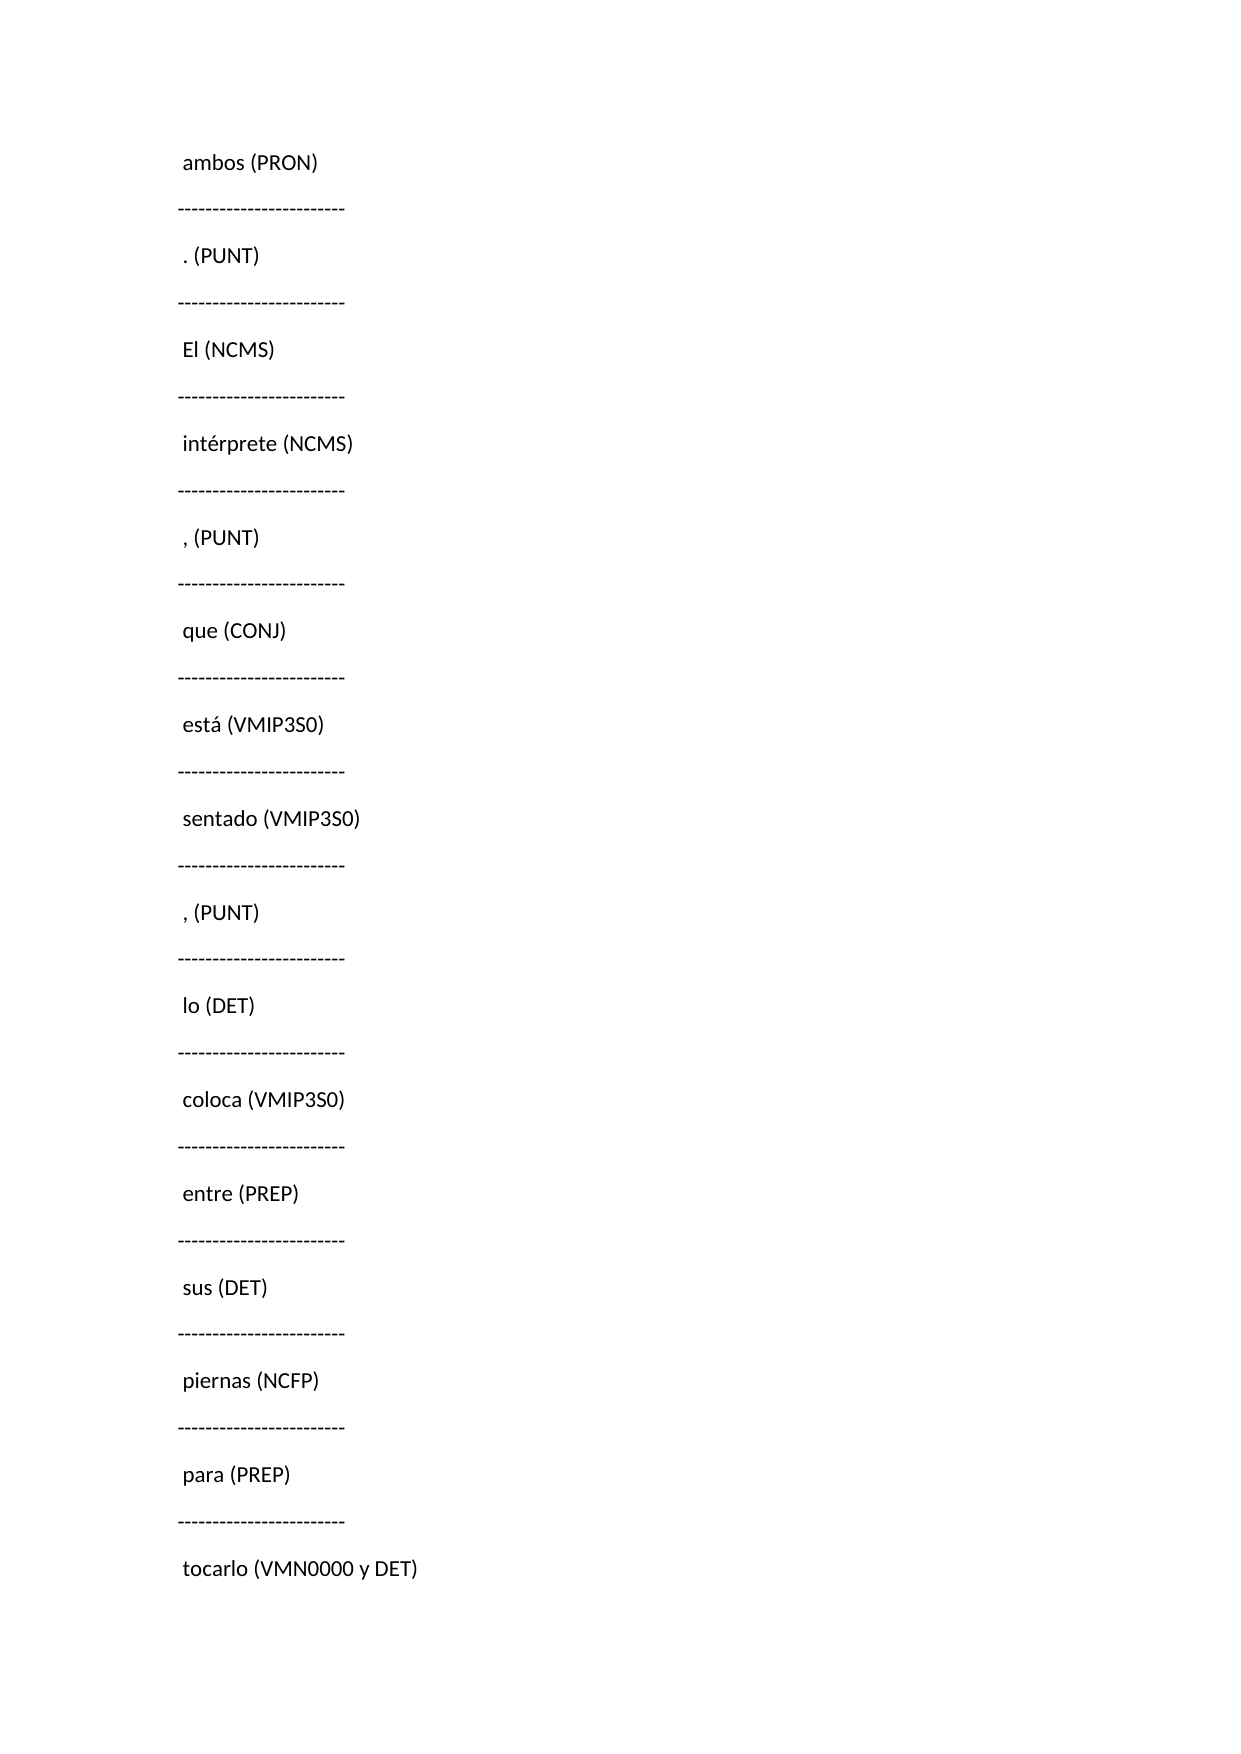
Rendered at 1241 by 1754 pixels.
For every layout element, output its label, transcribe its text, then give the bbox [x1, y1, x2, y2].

text ------------------------ [177, 944, 1063, 972]
text ------------------------ [177, 569, 1063, 597]
text ------------------------ [177, 194, 1063, 222]
text ------------------------ [177, 1132, 1063, 1160]
text ------------------------ [177, 1413, 1063, 1441]
text El (NCMS) [177, 335, 1063, 363]
text intérprete (NCMS) [177, 429, 1063, 457]
text ------------------------ [177, 382, 1063, 410]
text que (CONJ) [177, 616, 1063, 644]
text entre (PREP) [177, 1179, 1063, 1207]
text ------------------------ [177, 1319, 1063, 1347]
text lo (DET) [177, 991, 1063, 1019]
text ------------------------ [177, 663, 1063, 691]
text sus (DET) [177, 1273, 1063, 1301]
text ------------------------ [177, 1226, 1063, 1254]
text coloca (VMIP3S0) [177, 1085, 1063, 1113]
text para (PREP) [177, 1460, 1063, 1488]
text ------------------------ [177, 757, 1063, 785]
text sentado (VMIP3S0) [177, 804, 1063, 832]
text ambos (PRON) [177, 148, 1063, 176]
text ------------------------ [177, 476, 1063, 504]
text ------------------------ [177, 1507, 1063, 1535]
text , (PUNT) [177, 523, 1063, 551]
text . (PUNT) [177, 241, 1063, 269]
text ------------------------ [177, 851, 1063, 879]
text está (VMIP3S0) [177, 710, 1063, 738]
text piernas (NCFP) [177, 1366, 1063, 1394]
text ------------------------ [177, 1038, 1063, 1066]
text ------------------------ [177, 288, 1063, 316]
text tocarlo (VMN0000 y DET) [177, 1554, 1063, 1582]
text , (PUNT) [177, 898, 1063, 926]
